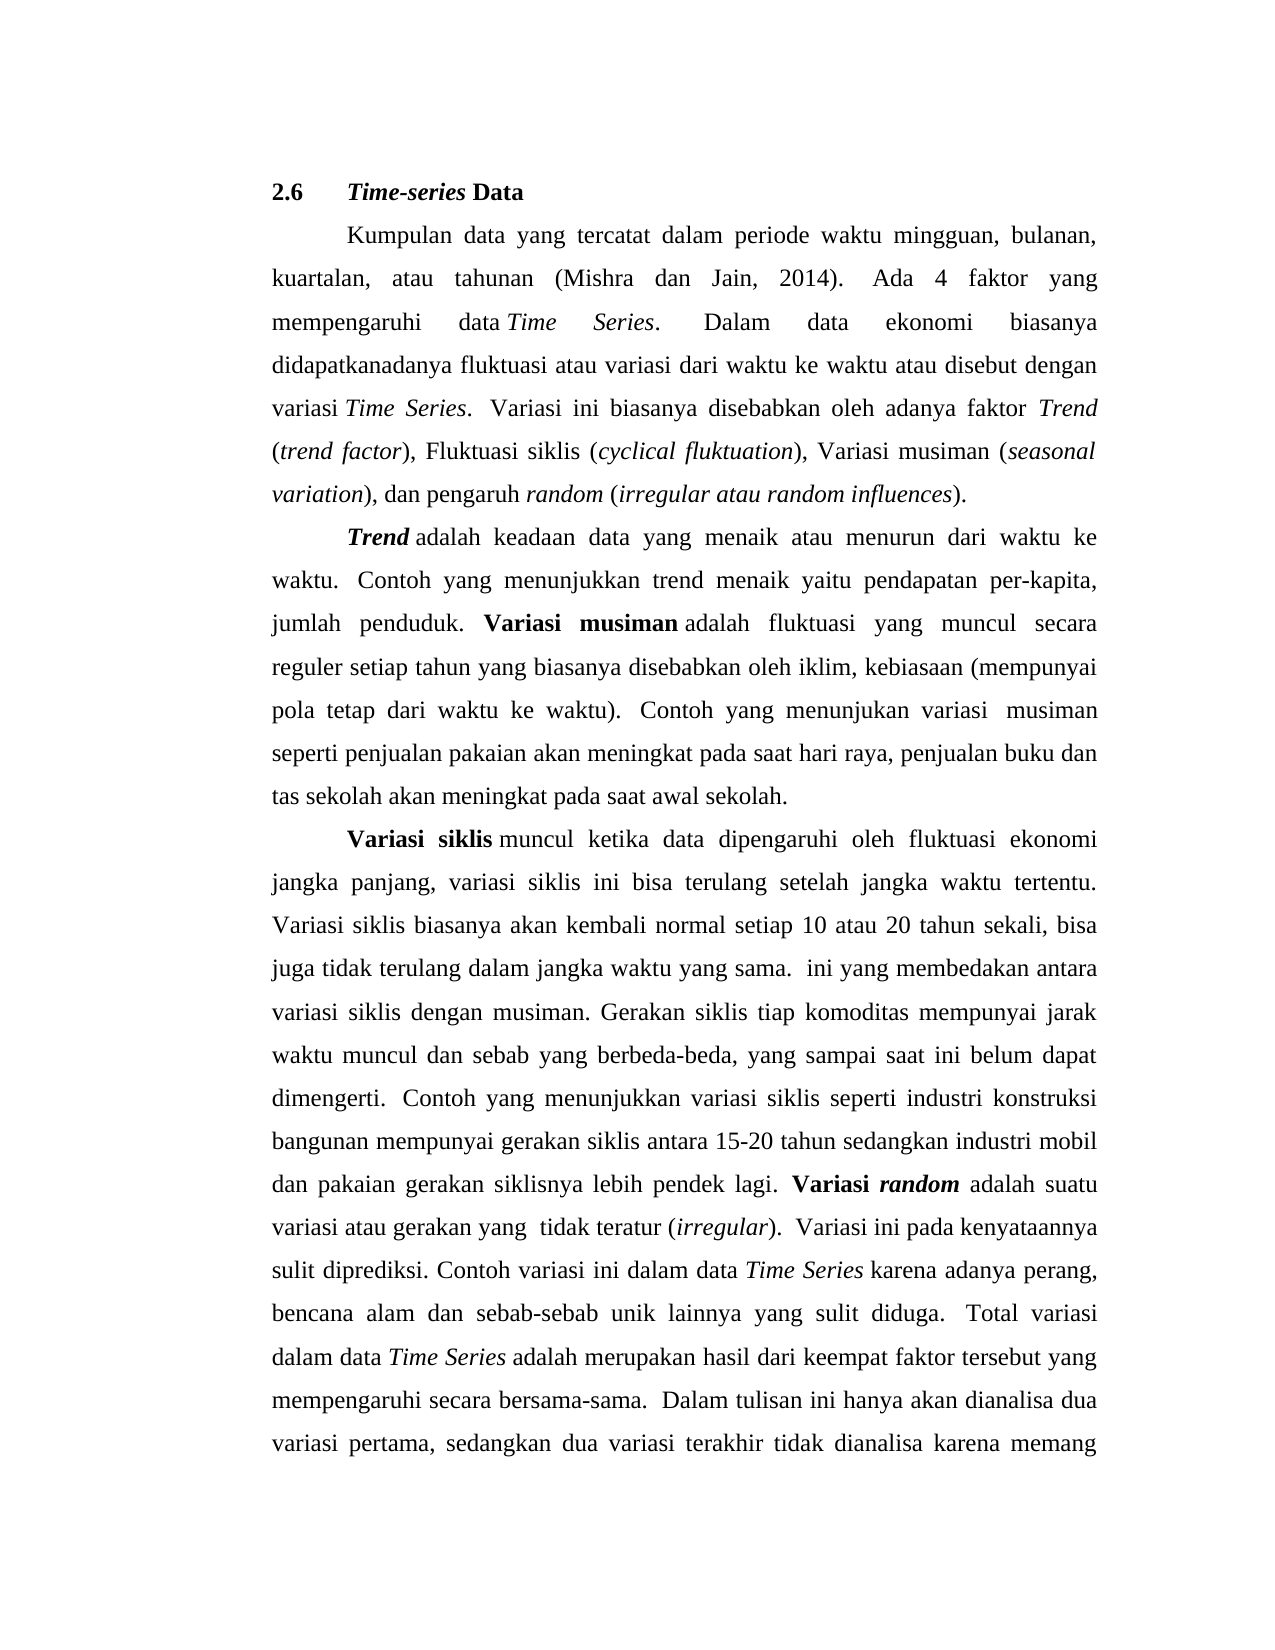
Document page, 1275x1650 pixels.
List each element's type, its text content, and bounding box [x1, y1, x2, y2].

text Trend adalah keadaan data yang menaik atau menurun dari waktu ke waktu. Contoh yang menunjukkan trend menaik yaitu pendapatan per-kapita, jumlah penduduk. Variasi musiman adalah fluktuasi yang muncul secara reguler setiap tahun yang biasanya disebabkan oleh iklim, kebiasaan (mempunyai pola tetap dari waktu ke waktu). Contoh yang menunjukan variasi musiman seperti penjualan pakaian akan meningkat pada saat hari raya, penjualan buku dan tas sekolah akan meningkat pada saat awal sekolah. [272, 522, 1098, 810]
text Kumpulan data yang tercatat dalam periode waktu mingguan, bulanan, kuartalan, atau tahunan (Mishra dan Jain, 2014). Ada 4 faktor yang mempengaruhi data Time Series. Dalam data ekonomi biasanya didapatkanadanya fluktuasi atau variasi dari waktu ke waktu atau disebut dengan variasi Time Series. Variasi ini biasanya disebabkan oleh adanya faktor Trend (trend factor), Fluktuasi siklis (cyclical fluktuation), Variasi musiman (seasonal variation), dan pengaruh random (irregular atau random influences). [272, 220, 1098, 508]
subtitle Time-series Data [272, 177, 1098, 206]
